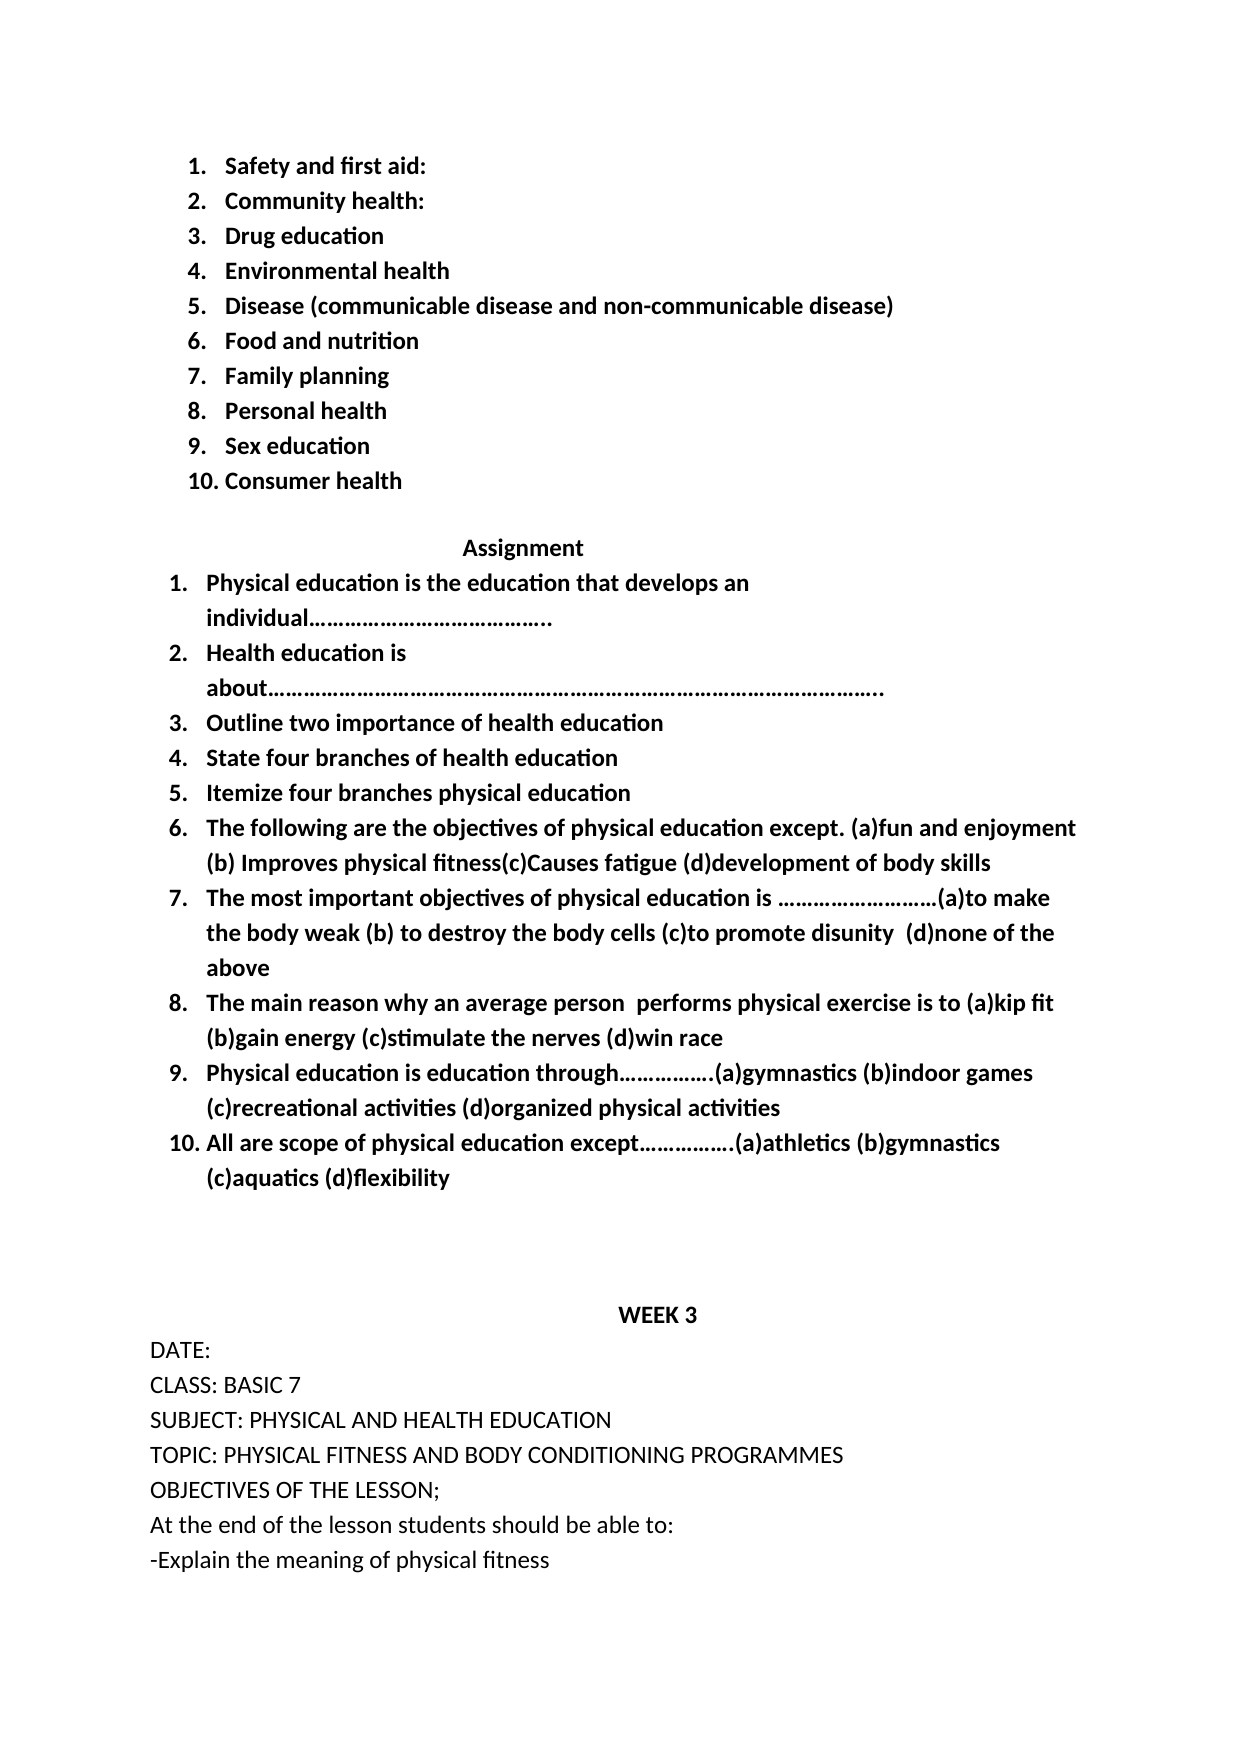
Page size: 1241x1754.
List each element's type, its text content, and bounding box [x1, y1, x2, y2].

list Assignment [225, 532, 1090, 563]
text CLASS: BASIC 7 [150, 1369, 1090, 1400]
list Health education is about………………………………………………………………………………………….. [169, 637, 1090, 703]
list Personal health [187, 395, 1090, 426]
list Drug education [187, 220, 1090, 251]
list Itemize four branches physical education [169, 777, 1090, 808]
list Sex education [187, 430, 1090, 461]
list State four branches of health education [169, 742, 1090, 773]
list Disease (communicable disease and non-communicable disease) [187, 290, 1090, 321]
list Safety and first aid: [187, 150, 1090, 181]
text DATE: [150, 1334, 1090, 1365]
list WEEK 3 [225, 1299, 1090, 1330]
list Outline two importance of health education [169, 707, 1090, 738]
text -Explain the meaning of physical fitness [150, 1544, 1090, 1575]
list The following are the objectives of physical education except. (a)fun and enjoyment (b) Improves physical fitness(c)Causes fatigue (d)development of body skills [169, 812, 1090, 878]
list The most important objectives of physical education is ………………………(a)to make the body weak (b) to destroy the body cells (c)to promote disunity (d)none of the above [169, 882, 1090, 983]
list Environmental health [187, 255, 1090, 286]
list Consumer health [187, 465, 1090, 496]
list Physical education is education through…………….(a)gymnastics (b)indoor games (c)recreational activities (d)organized physical activities [169, 1057, 1090, 1123]
list The main reason why an average person performs physical exercise is to (a)kip fit (b)gain energy (c)stimulate the nerves (d)win race [169, 987, 1090, 1053]
list Physical education is the education that develops an individual………………………………….. [169, 567, 1090, 633]
text SUBJECT: PHYSICAL AND HEALTH EDUCATION [150, 1404, 1090, 1435]
list All are scope of physical education except…………….(a)athletics (b)gymnastics (c)aquatics (d)flexibility [169, 1127, 1090, 1193]
text TOPIC: PHYSICAL FITNESS AND BODY CONDITIONING PROGRAMMES [150, 1439, 1090, 1470]
text At the end of the lesson students should be able to: [150, 1509, 1090, 1540]
list Food and nutrition [187, 325, 1090, 356]
text OBJECTIVES OF THE LESSON; [150, 1474, 1090, 1505]
list Family planning [187, 360, 1090, 391]
list Community health: [187, 185, 1090, 216]
